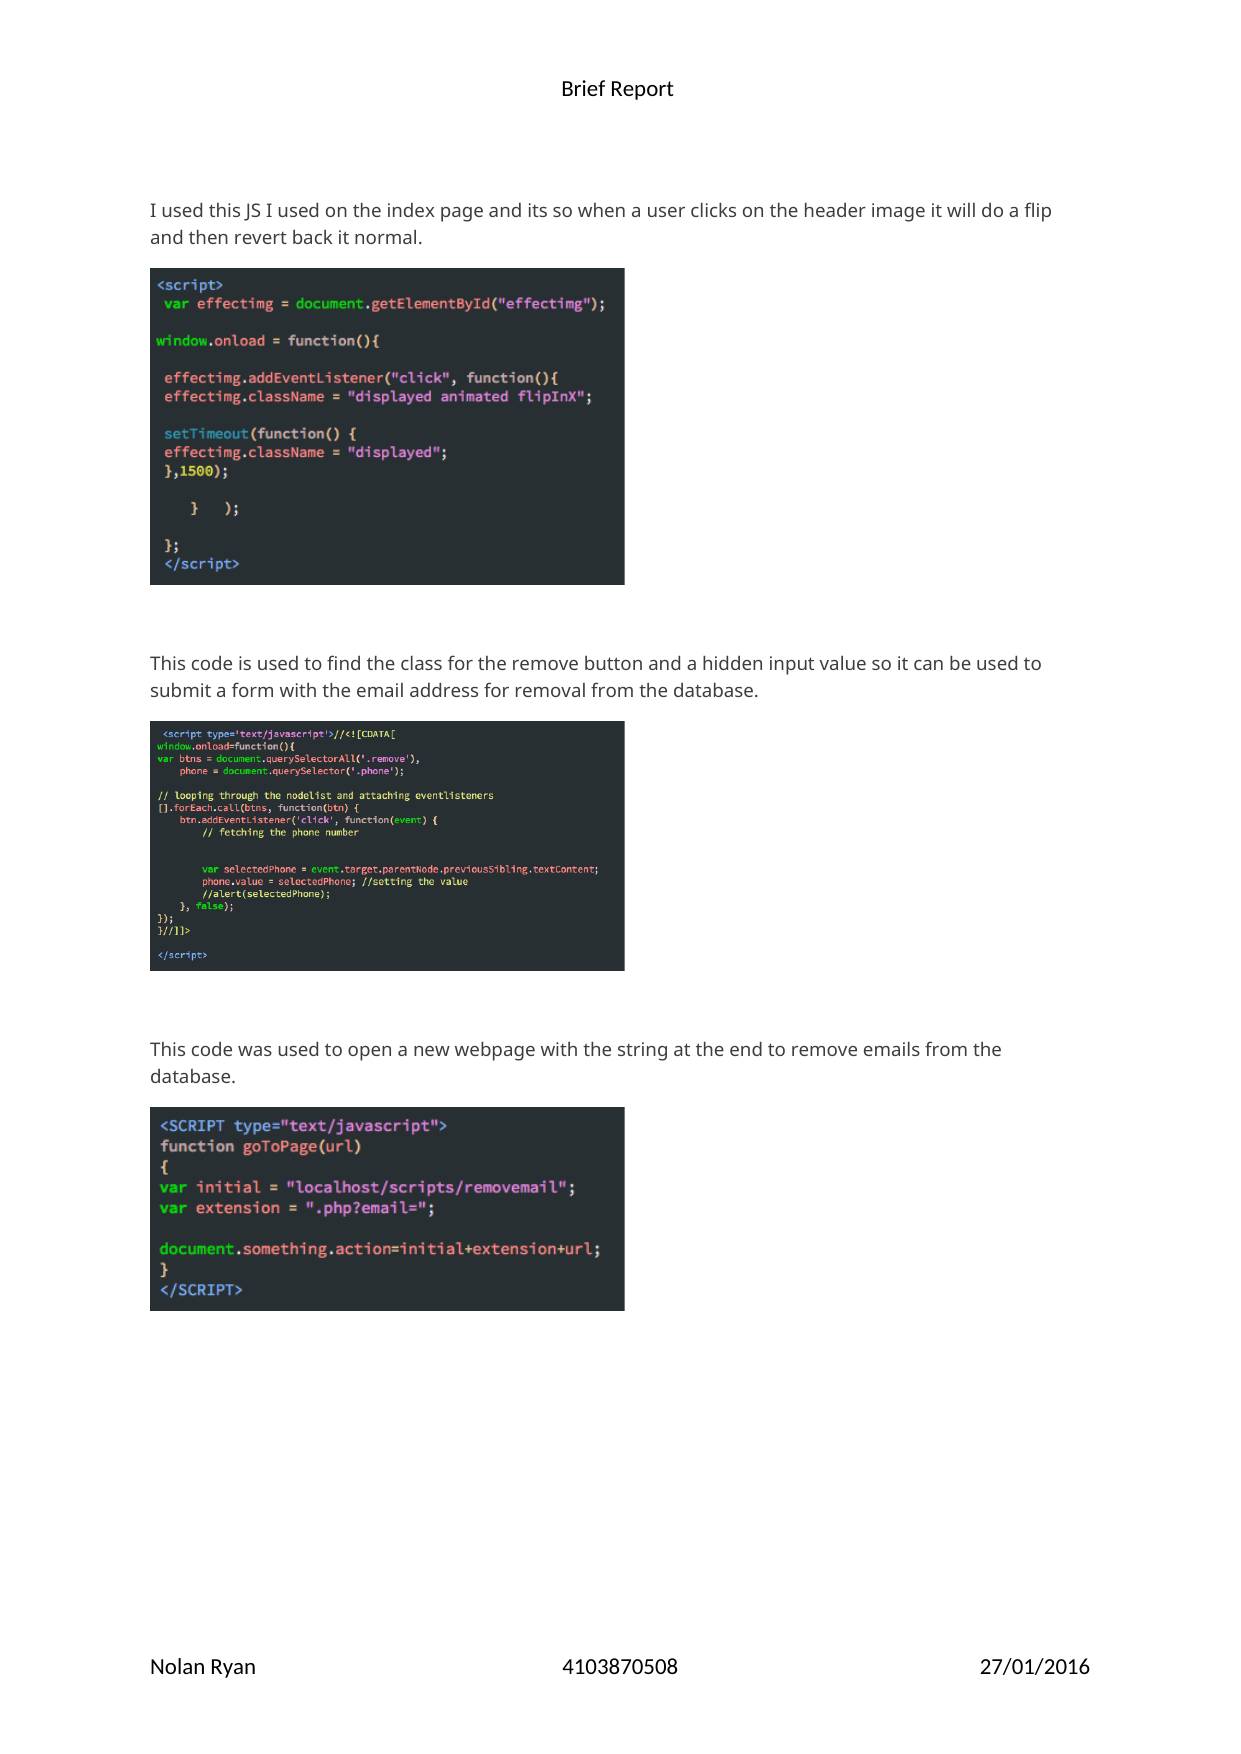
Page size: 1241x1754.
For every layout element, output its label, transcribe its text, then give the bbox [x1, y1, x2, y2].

text This code is used to find the class for the remove button and a hidden input value so it can be used to submit a form with the email address for removal from the database. [150, 650, 1090, 703]
text This code was used to open a new webpage with the string at the end to remove emails from the database. [150, 1036, 1090, 1089]
picture [150, 1107, 625, 1311]
picture [150, 268, 625, 585]
picture [150, 721, 625, 971]
text I used this JS I used on the index page and its so when a user clicks on the header image it will do a flip and then revert back it normal. [150, 197, 1090, 250]
